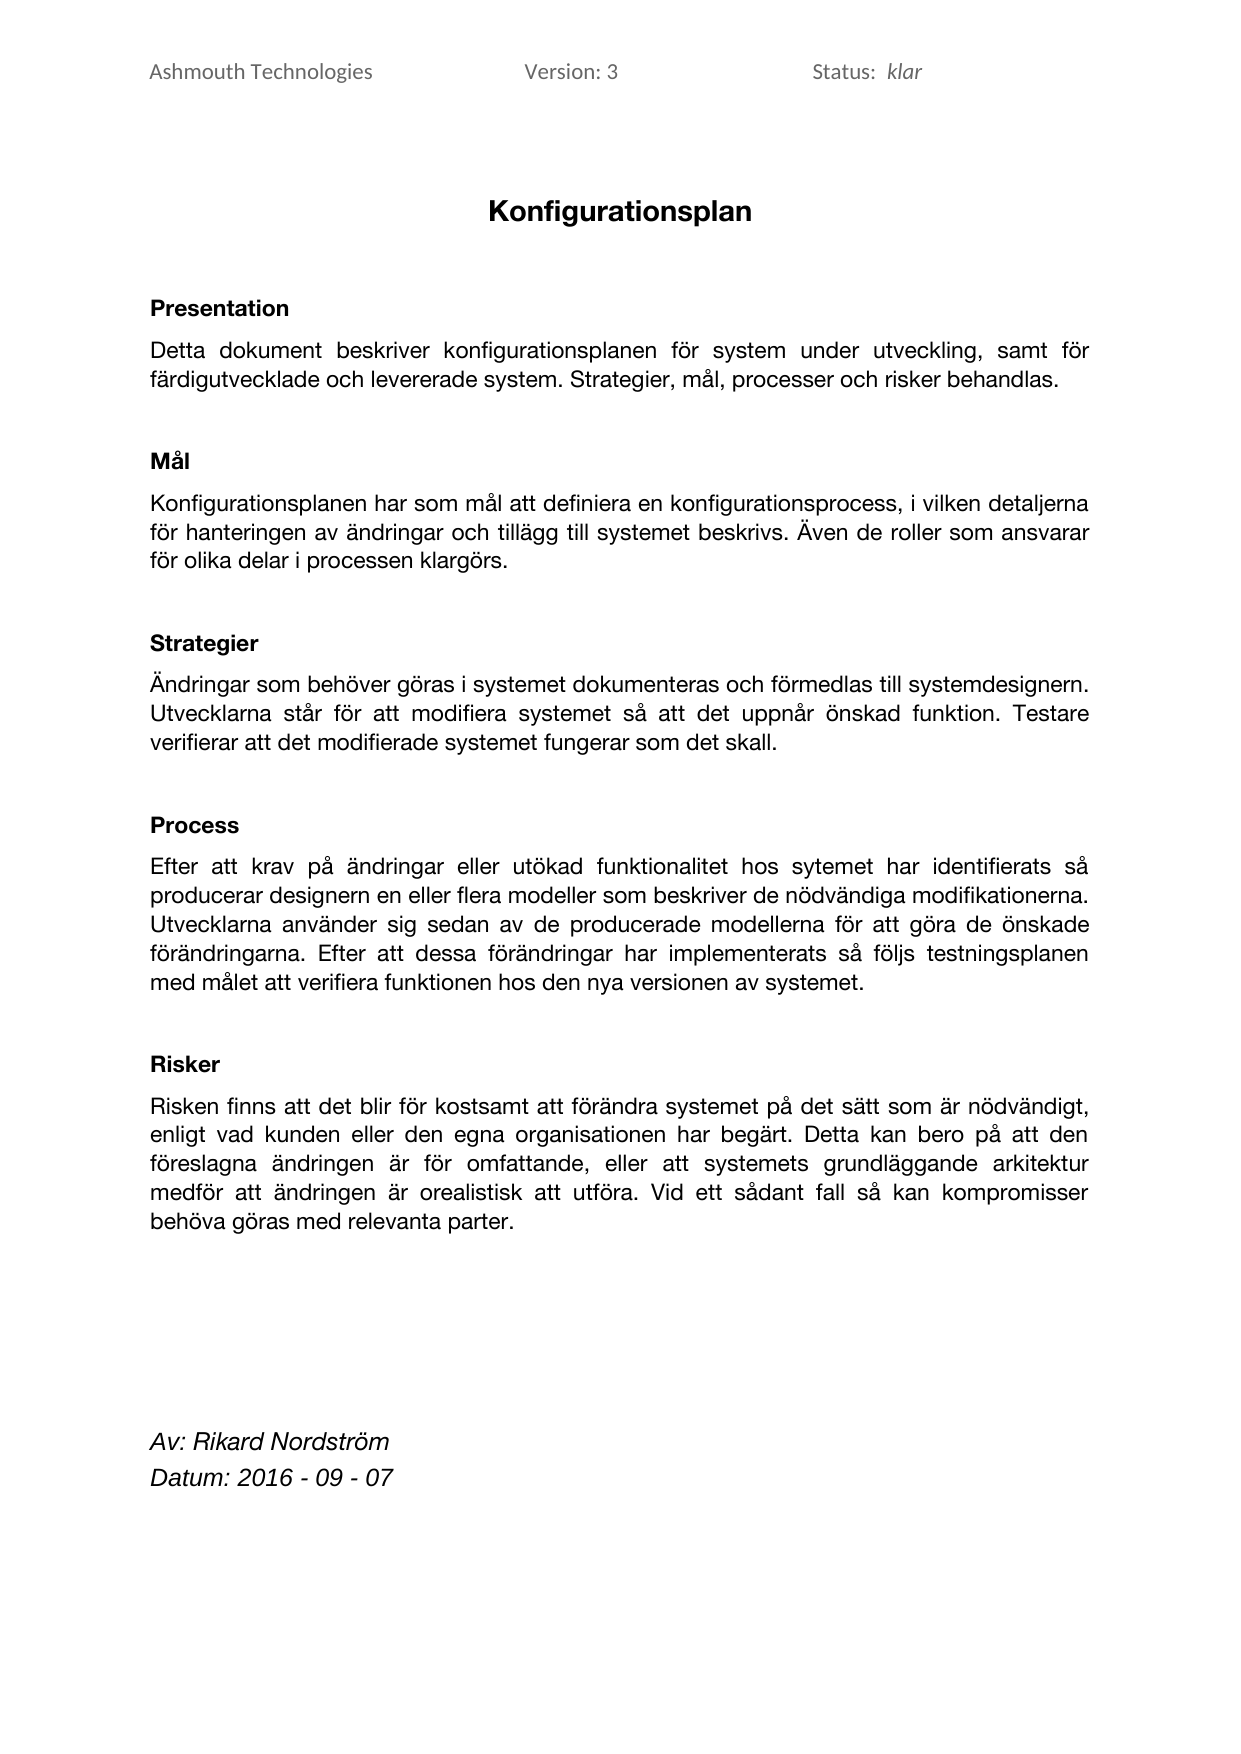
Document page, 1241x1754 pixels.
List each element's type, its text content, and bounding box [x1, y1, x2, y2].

text Efter att krav på ändringar eller utökad funktionalitet hos sytemet har identifierats så producerar designern en eller flera modeller som beskriver de nödvändiga modifikationerna. Utvecklarna använder sig sedan av de producerade modellerna för att göra de önskade förändringarna. Efter att dessa förändringar har implementerats så följs testningsplanen med målet att verifiera funktionen hos den nya versionen av systemet. [150, 852, 1090, 997]
text Ändringar som behöver göras i systemet dokumenteras och förmedlas till systemdesignern. Utvecklarna står för att modifiera systemet så att det uppnår önskad funktion. Testare verifierar att det modifierade systemet fungerar som det skall. [150, 671, 1090, 757]
text Process [150, 811, 1090, 840]
text Presentation [150, 294, 1090, 323]
text Risker [150, 1050, 1090, 1079]
text Datum: 2016 - 09 - 07 [150, 1462, 1090, 1491]
text Konfigurationsplanen har som mål att definiera en konfigurationsprocess, i vilken detaljerna för hanteringen av ändringar och tillägg till systemet beskrivs. Även de roller som ansvarar för olika delar i processen klargörs. [150, 489, 1090, 575]
text Detta dokument beskriver konfigurationsplanen för system under utveckling, samt för färdigutvecklade och levererade system. Strategier, mål, processer och risker behandlas. [150, 336, 1090, 393]
text Mål [150, 447, 1090, 476]
subtitle Konfigurationsplan [150, 193, 1090, 230]
text Strategier [150, 629, 1090, 658]
text Av: Rikard Nordström [150, 1426, 1090, 1458]
text Risken finns att det blir för kostsamt att förändra systemet på det sätt som är nödvändigt, enligt vad kunden eller den egna organisationen har begärt. Detta kan bero på att den föreslagna ändringen är för omfattande, eller att systemets grundläggande arkitektur medför att ändringen är orealistisk att utföra. Vid ett sådant fall så kan kompromisser behöva göras med relevanta parter. [150, 1092, 1090, 1236]
